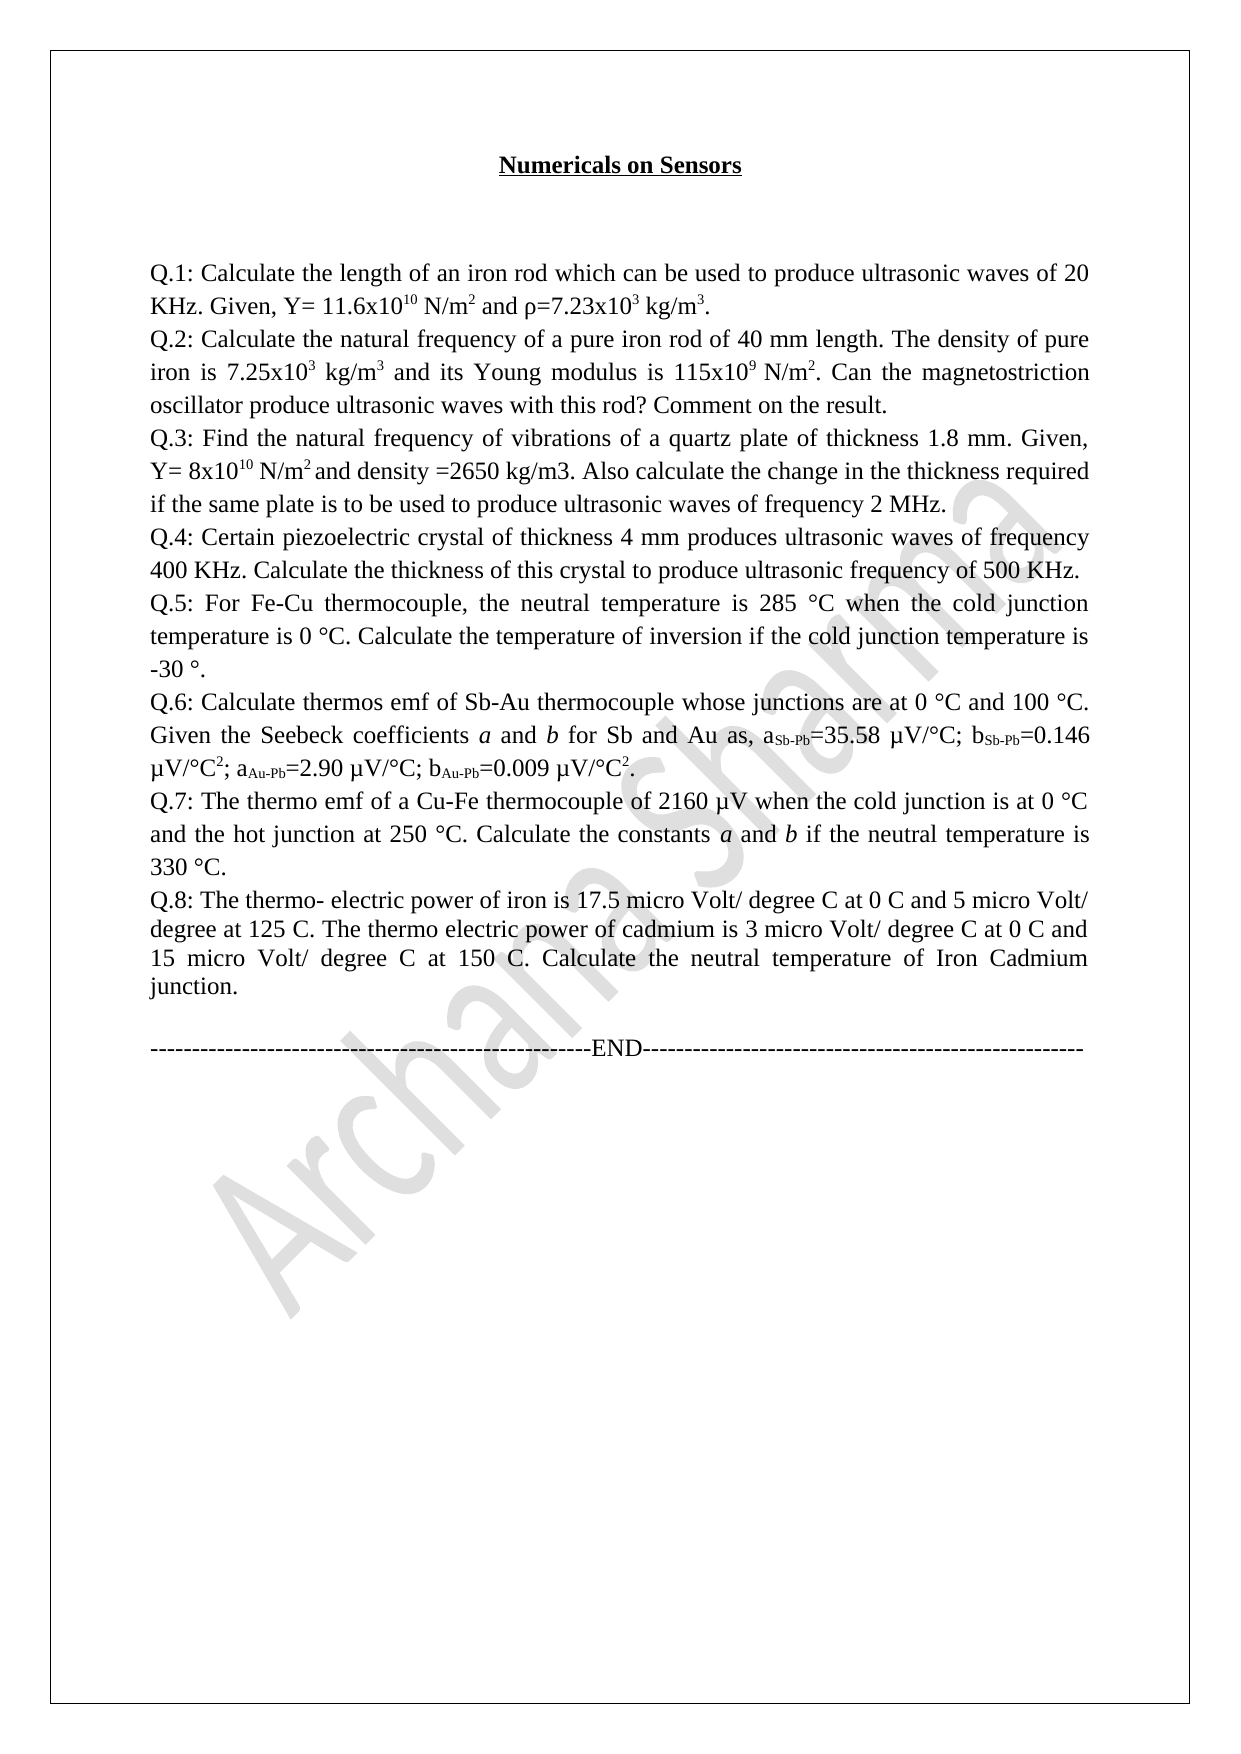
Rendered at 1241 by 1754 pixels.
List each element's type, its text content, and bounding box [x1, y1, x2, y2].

text -----------------------------------------------------END----------------------------------------------------- [150, 1033, 1090, 1062]
text Q.1: Calculate the length of an iron rod which can be used to produce ultrasonic waves of 20 KHz. Given, Y= 11.6x1010 N/m2 and ρ=7.23x103 kg/m3. [150, 258, 1090, 319]
text Q.6: Calculate thermos emf of Sb-Au thermocouple whose junctions are at 0 °C and 100 °C. Given the Seebeck coefficients a and b for Sb and Au as, aSb-Pb=35.58 µV/°C; bSb-Pb=0.146 µV/°C2; aAu-Pb=2.90 µV/°C; bAu-Pb=0.009 µV/°C2. [150, 687, 1090, 782]
text Numericals on Sensors [150, 150, 1090, 179]
text Q.2: Calculate the natural frequency of a pure iron rod of 40 mm length. The density of pure iron is 7.25x103 kg/m3 and its Young modulus is 115x109 N/m2. Can the magnetostriction oscillator produce ultrasonic waves with this rod? Comment on the result. [150, 324, 1090, 418]
text Q.3: Find the natural frequency of vibrations of a quartz plate of thickness 1.8 mm. Given, Y= 8x1010 N/m2 and density =2650 kg/m3. Also calculate the change in the thickness required if the same plate is to be used to produce ultrasonic waves of frequency 2 MHz. [150, 423, 1090, 518]
text Q.4: Certain piezoelectric crystal of thickness 4 mm produces ultrasonic waves of frequency 400 KHz. Calculate the thickness of this crystal to produce ultrasonic frequency of 500 KHz. [150, 522, 1090, 584]
text Q.5: For Fe-Cu thermocouple, the neutral temperature is 285 °C when the cold junction temperature is 0 °C. Calculate the temperature of inversion if the cold junction temperature is -30 °. [150, 588, 1090, 683]
text Q.8: The thermo- electric power of iron is 17.5 micro Volt/ degree C at 0 C and 5 micro Volt/ degree at 125 C. The thermo electric power of cadmium is 3 micro Volt/ degree C at 0 C and 15 micro Volt/ degree C at 150 C. Calculate the neutral temperature of Iron Cadmium junction. [150, 885, 1090, 1000]
text Q.7: The thermo emf of a Cu-Fe thermocouple of 2160 µV when the cold junction is at 0 °C and the hot junction at 250 °C. Calculate the constants a and b if the neutral temperature is 330 °C. [150, 786, 1090, 881]
